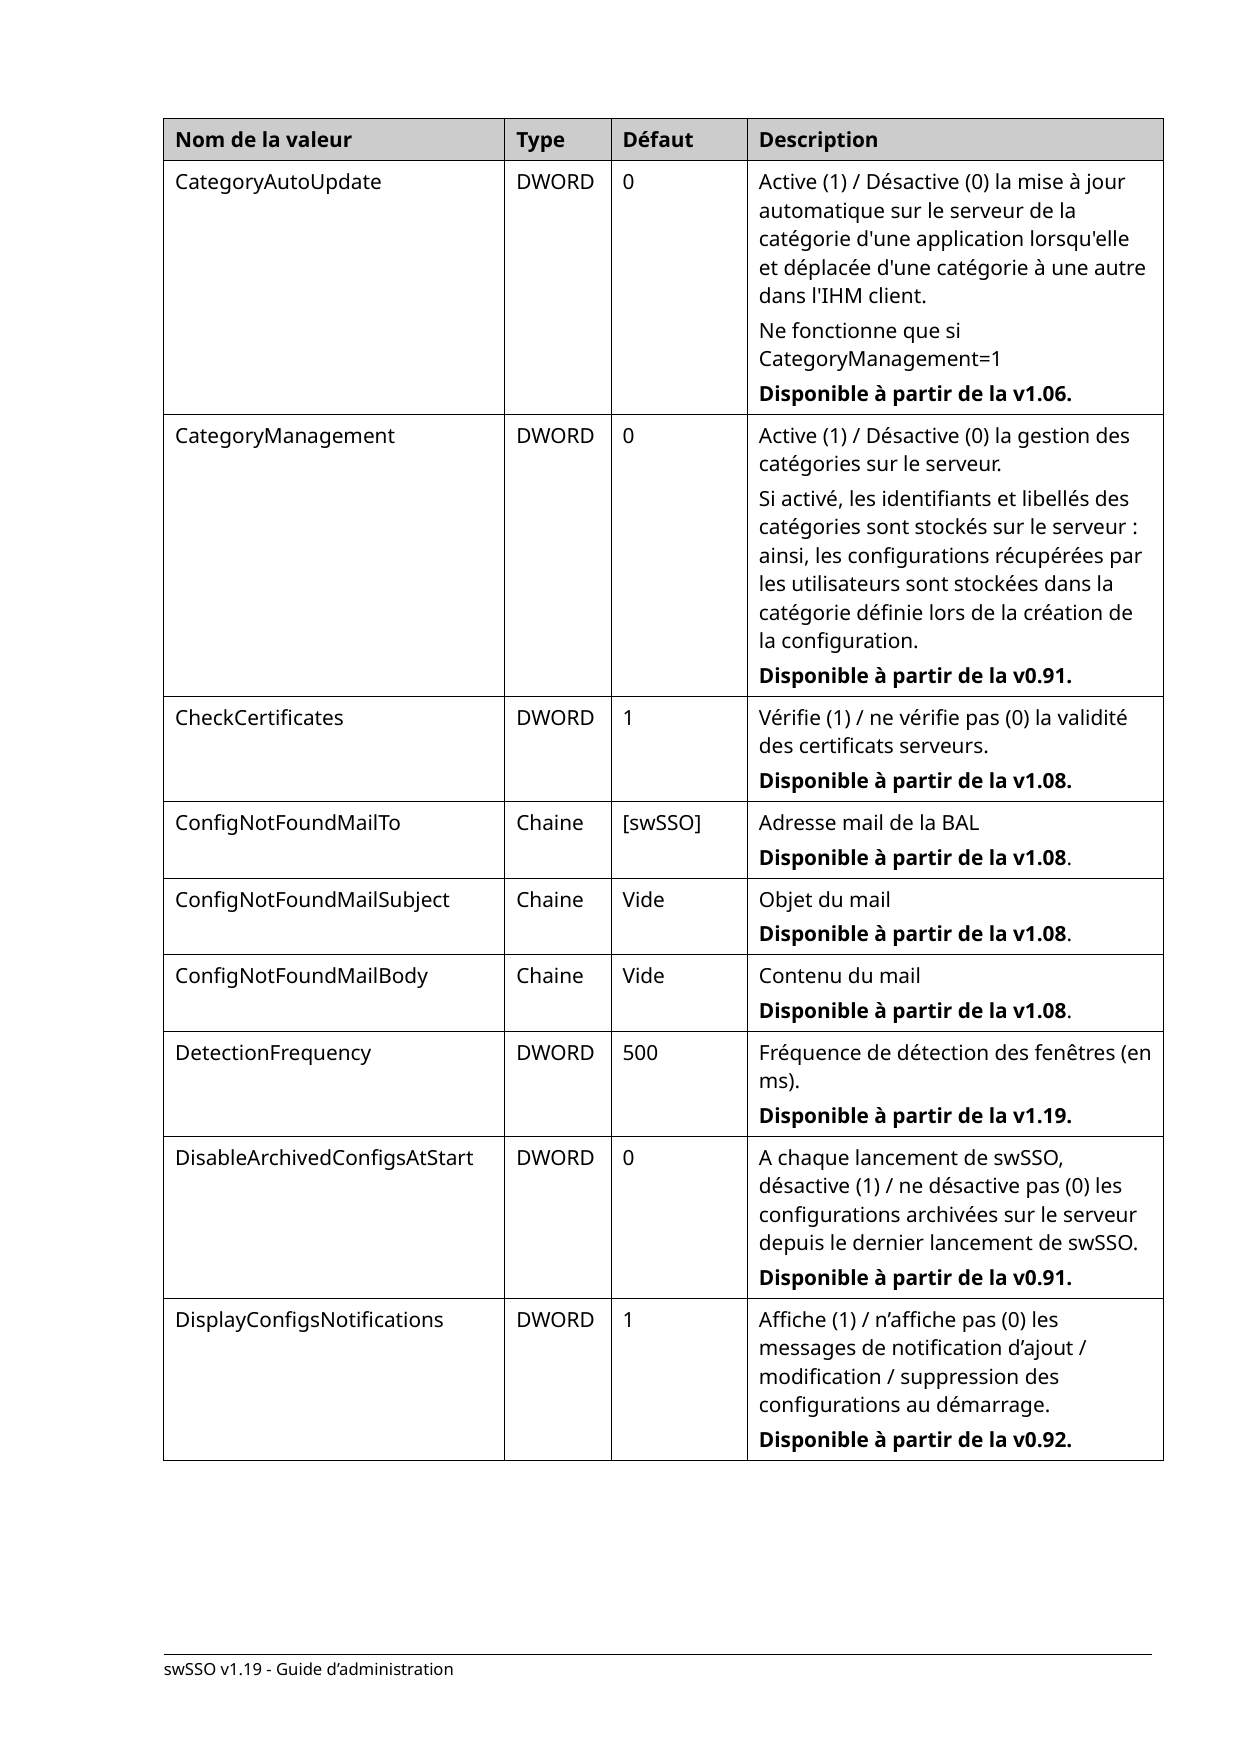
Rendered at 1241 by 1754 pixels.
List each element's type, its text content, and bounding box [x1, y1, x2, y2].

table_cell Vérifie (1) / ne vérifie pas (0) la validité des certificats serveurs. Disponible à partir de la v1.08. [748, 697, 1163, 801]
table_cell Objet du mail Disponible à partir de la v1.08. [748, 879, 1163, 954]
table_cell 1 [612, 697, 747, 801]
table_cell Chaine [505, 879, 611, 954]
table_cell ConfigNotFoundMailSubject [164, 879, 504, 954]
table_cell Chaine [505, 802, 611, 877]
table_cell DWORD [505, 415, 611, 696]
table_cell DWORD [505, 161, 611, 414]
table_cell Active (1) / Désactive (0) la mise à jour automatique sur le serveur de la catégorie d'une application lorsqu'elle et déplacée d'une catégorie à une autre dans l'IHM client. Ne fonctionne que si CategoryManagement=1 Disponible à partir de la v1.06. [748, 161, 1163, 414]
table_header Nom de la valeur [164, 119, 504, 160]
table_cell DWORD [505, 1032, 611, 1136]
table_cell [swSSO] [612, 802, 747, 877]
table_cell DWORD [505, 1299, 611, 1460]
table_cell ConfigNotFoundMailTo [164, 802, 504, 877]
table_cell A chaque lancement de swSSO, désactive (1) / ne désactive pas (0) les configurations archivées sur le serveur depuis le dernier lancement de swSSO. Disponible à partir de la v0.91. [748, 1137, 1163, 1298]
table_cell 0 [612, 415, 747, 696]
table_cell Vide [612, 955, 747, 1031]
table_cell CategoryManagement [164, 415, 504, 696]
table_cell Active (1) / Désactive (0) la gestion des catégories sur le serveur. Si activé, les identifiants et libellés des catégories sont stockés sur le serveur : ainsi, les configurations récupérées par les utilisateurs sont stockées dans la catégorie définie lors de la création de la configuration. Disponible à partir de la v0.91. [748, 415, 1163, 696]
table_cell DisplayConfigsNotifications [164, 1299, 504, 1460]
table_header Type [505, 119, 611, 160]
table_cell 0 [612, 1137, 747, 1298]
table_cell Adresse mail de la BAL Disponible à partir de la v1.08. [748, 802, 1163, 877]
table_cell Fréquence de détection des fenêtres (en ms). Disponible à partir de la v1.19. [748, 1032, 1163, 1136]
table_cell DetectionFrequency [164, 1032, 504, 1136]
table_header Description [748, 119, 1163, 160]
table_cell ConfigNotFoundMailBody [164, 955, 504, 1031]
table_cell Affiche (1) / n’affiche pas (0) les messages de notification d’ajout / modification / suppression des configurations au démarrage. Disponible à partir de la v0.92. [748, 1299, 1163, 1460]
table_cell CategoryAutoUpdate [164, 161, 504, 414]
table_cell Chaine [505, 955, 611, 1031]
table_cell 0 [612, 161, 747, 414]
table_cell DWORD [505, 1137, 611, 1298]
table_cell CheckCertificates [164, 697, 504, 801]
table_cell Vide [612, 879, 747, 954]
table_cell 1 [612, 1299, 747, 1460]
table_cell 500 [612, 1032, 747, 1136]
table_header Défaut [612, 119, 747, 160]
table_cell Contenu du mail Disponible à partir de la v1.08. [748, 955, 1163, 1031]
table_cell DWORD [505, 697, 611, 801]
table_cell DisableArchivedConfigsAtStart [164, 1137, 504, 1298]
